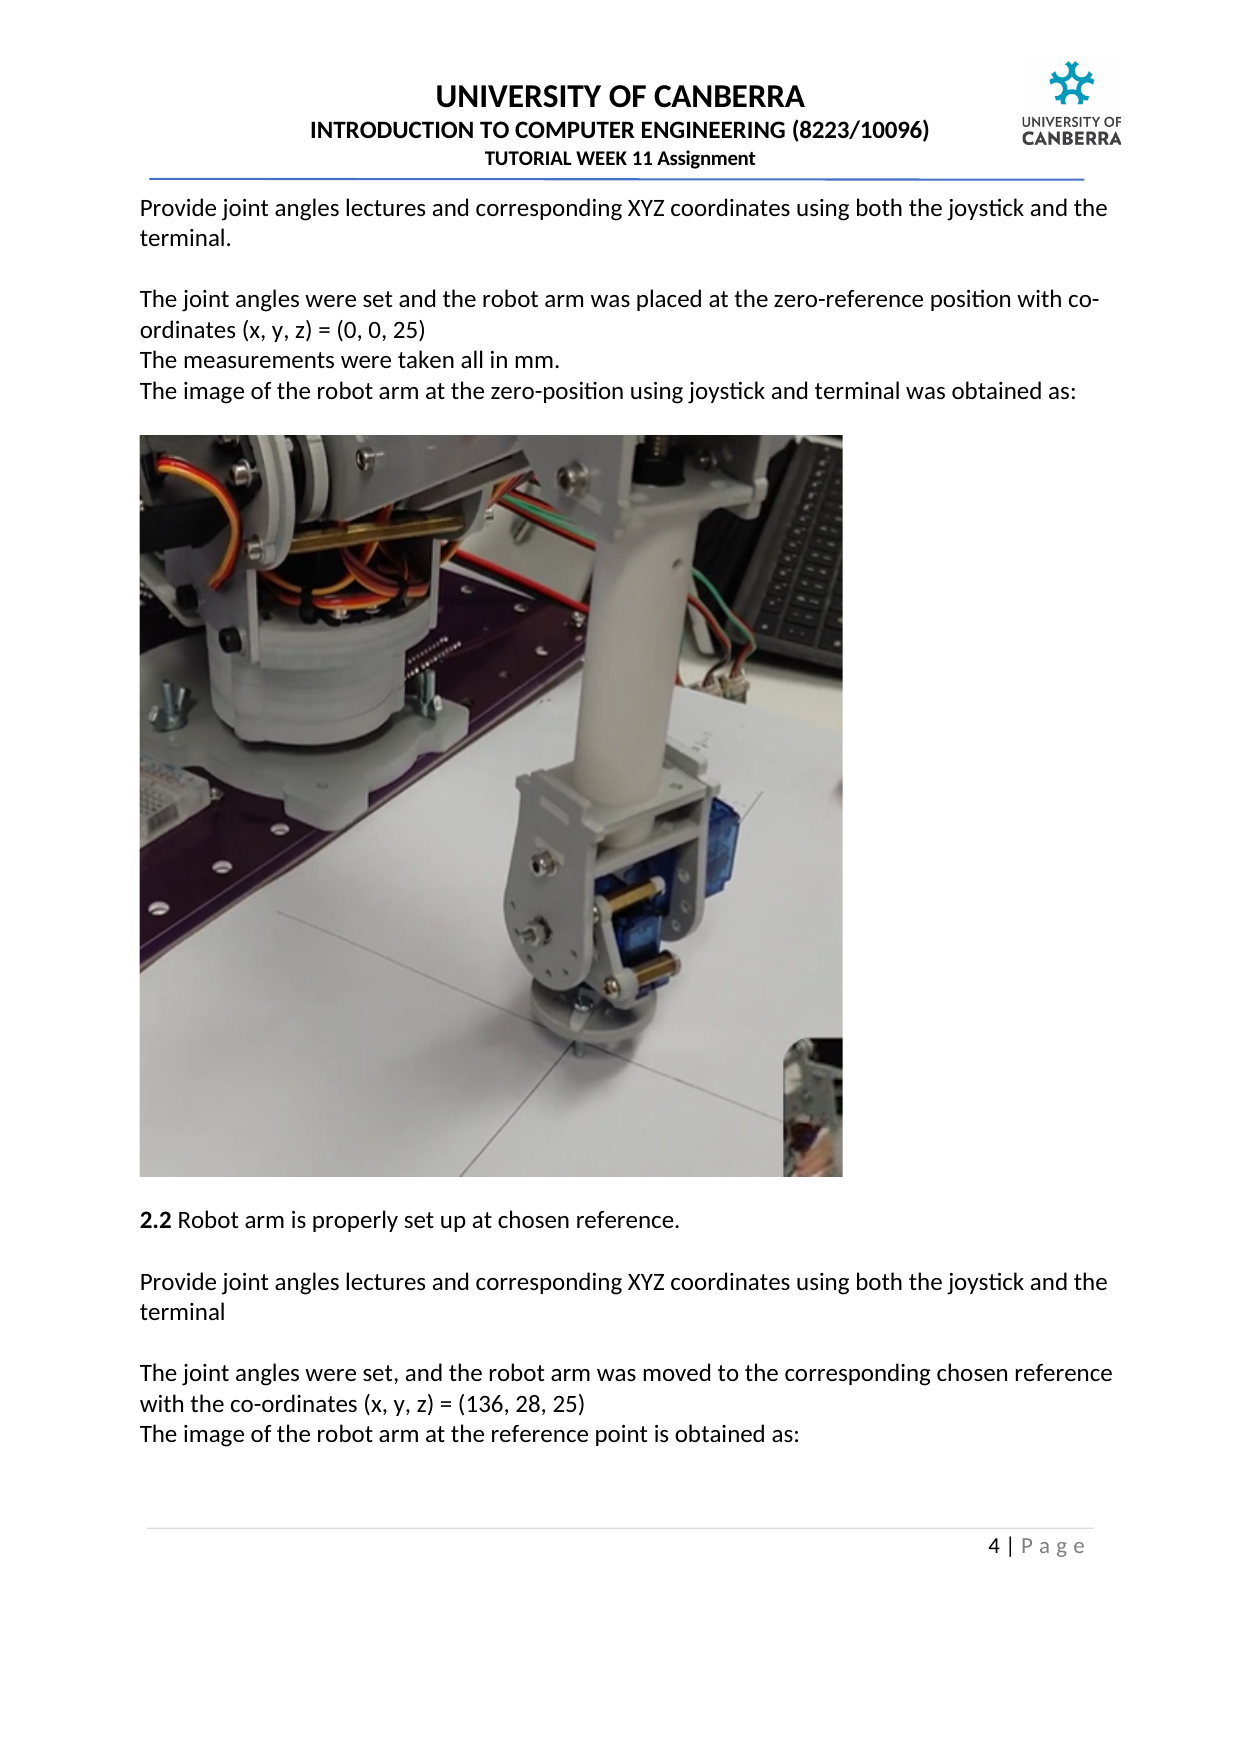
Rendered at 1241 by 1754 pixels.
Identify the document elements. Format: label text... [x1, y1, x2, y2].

text 2.2 Robot arm is properly set up at chosen reference. [139, 1204, 1155, 1235]
text Provide joint angles lectures and corresponding XYZ coordinates using both the joystick and the terminal [139, 1266, 1155, 1327]
text The joint angles were set, and the robot arm was moved to the corresponding chosen reference with the co-ordinates (x, y, z) = (136, 28, 25) [139, 1357, 1155, 1418]
picture [1022, 61, 1122, 145]
text The image of the robot arm at the reference point is obtained as: [139, 1418, 1155, 1449]
text Provide joint angles lectures and corresponding XYZ coordinates using both the joystick and the terminal. [139, 192, 1155, 253]
text The measurements were taken all in mm. The image of the robot arm at the zero-position using joystick and terminal was obtained as: [139, 344, 1155, 405]
text The joint angles were set and the robot arm was placed at the zero-reference position with co-ordinates (x, y, z) = (0, 0, 25) [139, 283, 1155, 344]
picture [139, 435, 843, 1177]
